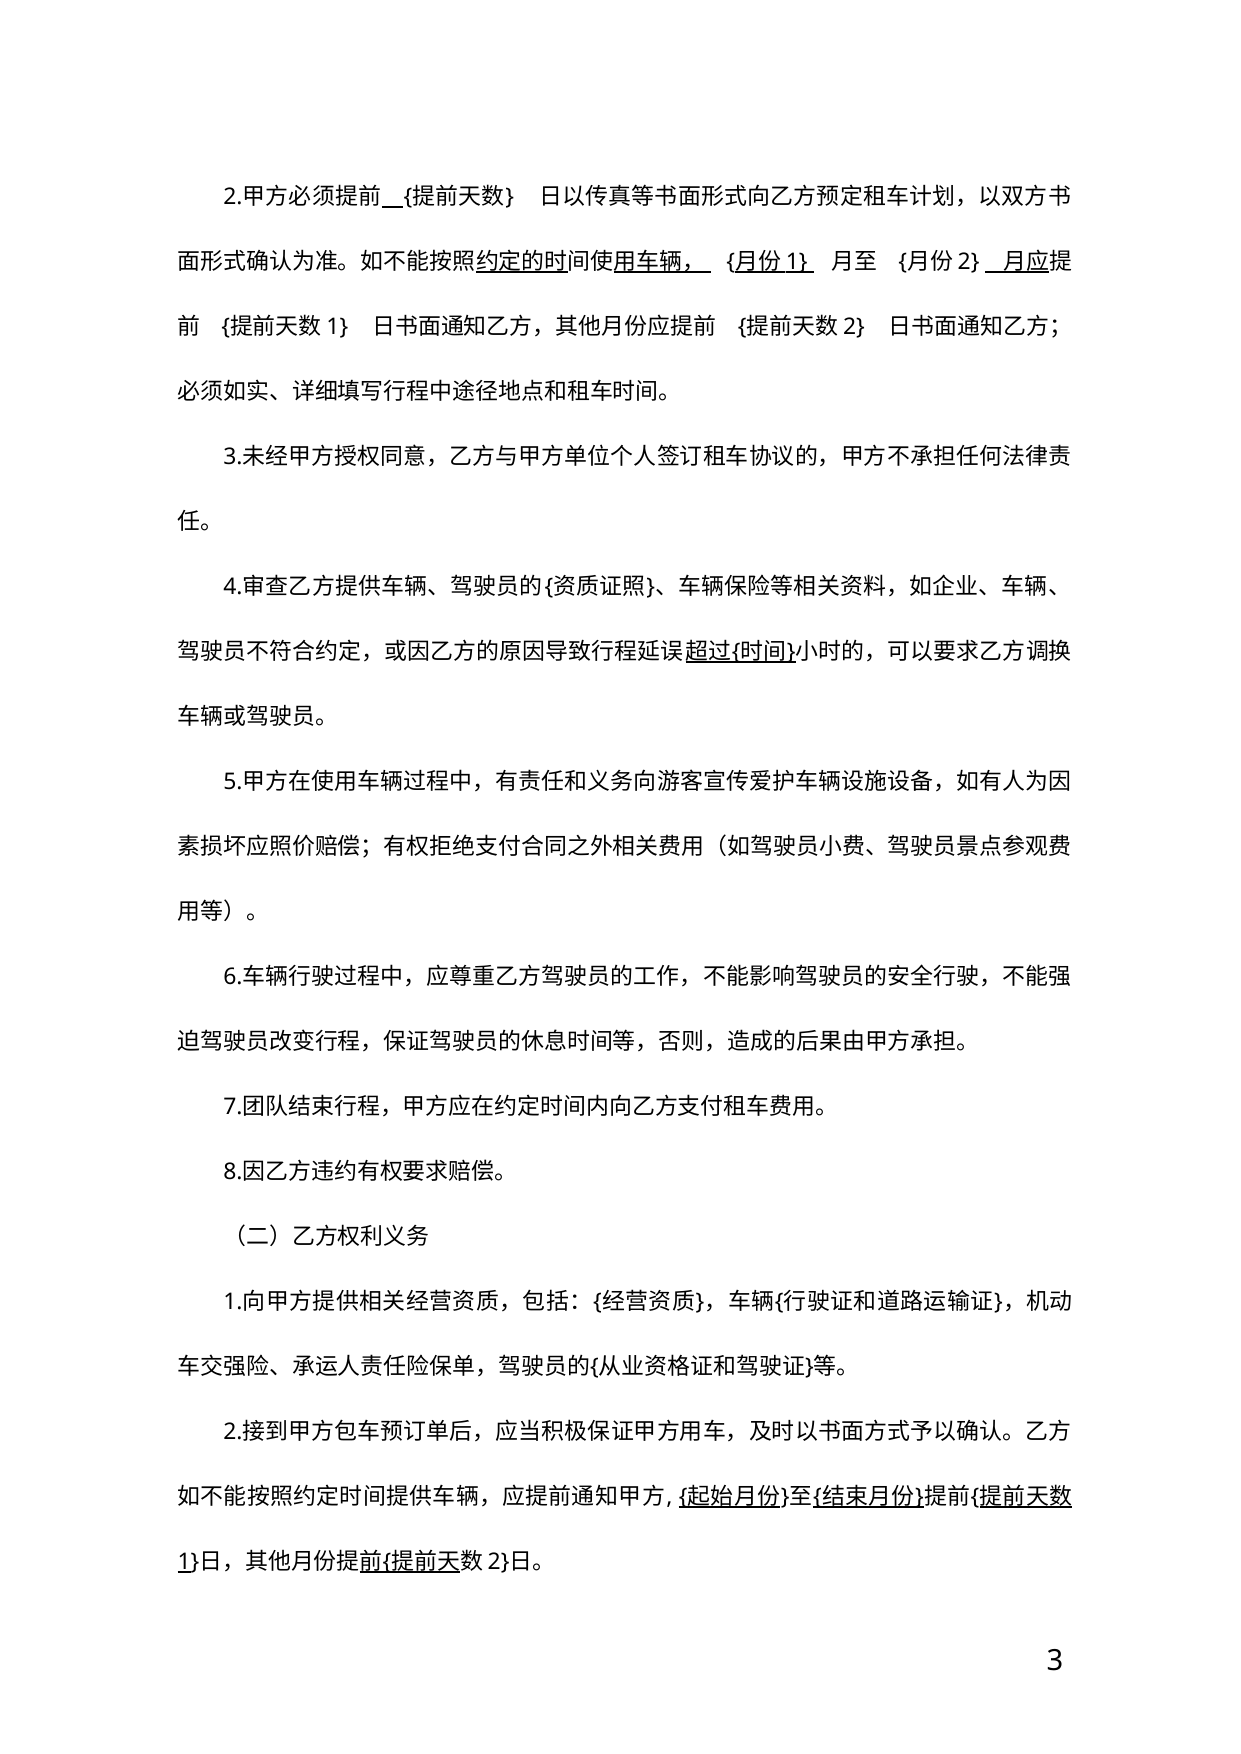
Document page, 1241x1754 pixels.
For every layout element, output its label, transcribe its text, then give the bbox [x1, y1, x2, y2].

text 6.车辆行驶过程中，应尊重乙方驾驶员的工作，不能影响驾驶员的安全行驶，不能强迫驾驶员改变行程，保证驾驶员的休息时间等，否则，造成的后果由甲方承担。 [177, 942, 1073, 1072]
text 8.因乙方违约有权要求赔偿。 [177, 1137, 1073, 1202]
text 3.未经甲方授权同意，乙方与甲方单位个人签订租车协议的，甲方不承担任何法律责任。 [177, 422, 1073, 552]
text 1.向甲方提供相关经营资质，包括：{经营资质}，车辆{行驶证和道路运输证}，机动车交强险、承运人责任险保单，驾驶员的{从业资格证和驾驶证}等。 [177, 1267, 1073, 1397]
text 2.甲方必须提前 {提前天数} 日以传真等书面形式向乙方预定租车计划，以双方书面形式确认为准。如不能按照约定的时间使用车辆， {月份1} 月至 {月份2} 月应提前 {提前天数1} 日书面通知乙方，其他月份应提前 {提前天数2} 日书面通知乙方；必须如实、详细填写行程中途径地点和租车时间。 [177, 162, 1073, 422]
text 5.甲方在使用车辆过程中，有责任和义务向游客宣传爱护车辆设施设备，如有人为因素损坏应照价赔偿；有权拒绝支付合同之外相关费用（如驾驶员小费、驾驶员景点参观费用等）。 [177, 747, 1073, 942]
text 7.团队结束行程，甲方应在约定时间内向乙方支付租车费用。 [177, 1072, 1073, 1137]
text 4.审查乙方提供车辆、驾驶员的{资质证照}、车辆保险等相关资料，如企业、车辆、驾驶员不符合约定，或因乙方的原因导致行程延误超过{时间}小时的，可以要求乙方调换车辆或驾驶员。 [177, 552, 1073, 747]
text 2.接到甲方包车预订单后，应当积极保证甲方用车，及时以书面方式予以确认。乙方如不能按照约定时间提供车辆，应提前通知甲方, {起始月份}至{结束月份}提前{提前天数1}日，其他月份提前{提前天数2}日。 [177, 1397, 1073, 1592]
text （二）乙方权利义务 [177, 1202, 1073, 1267]
